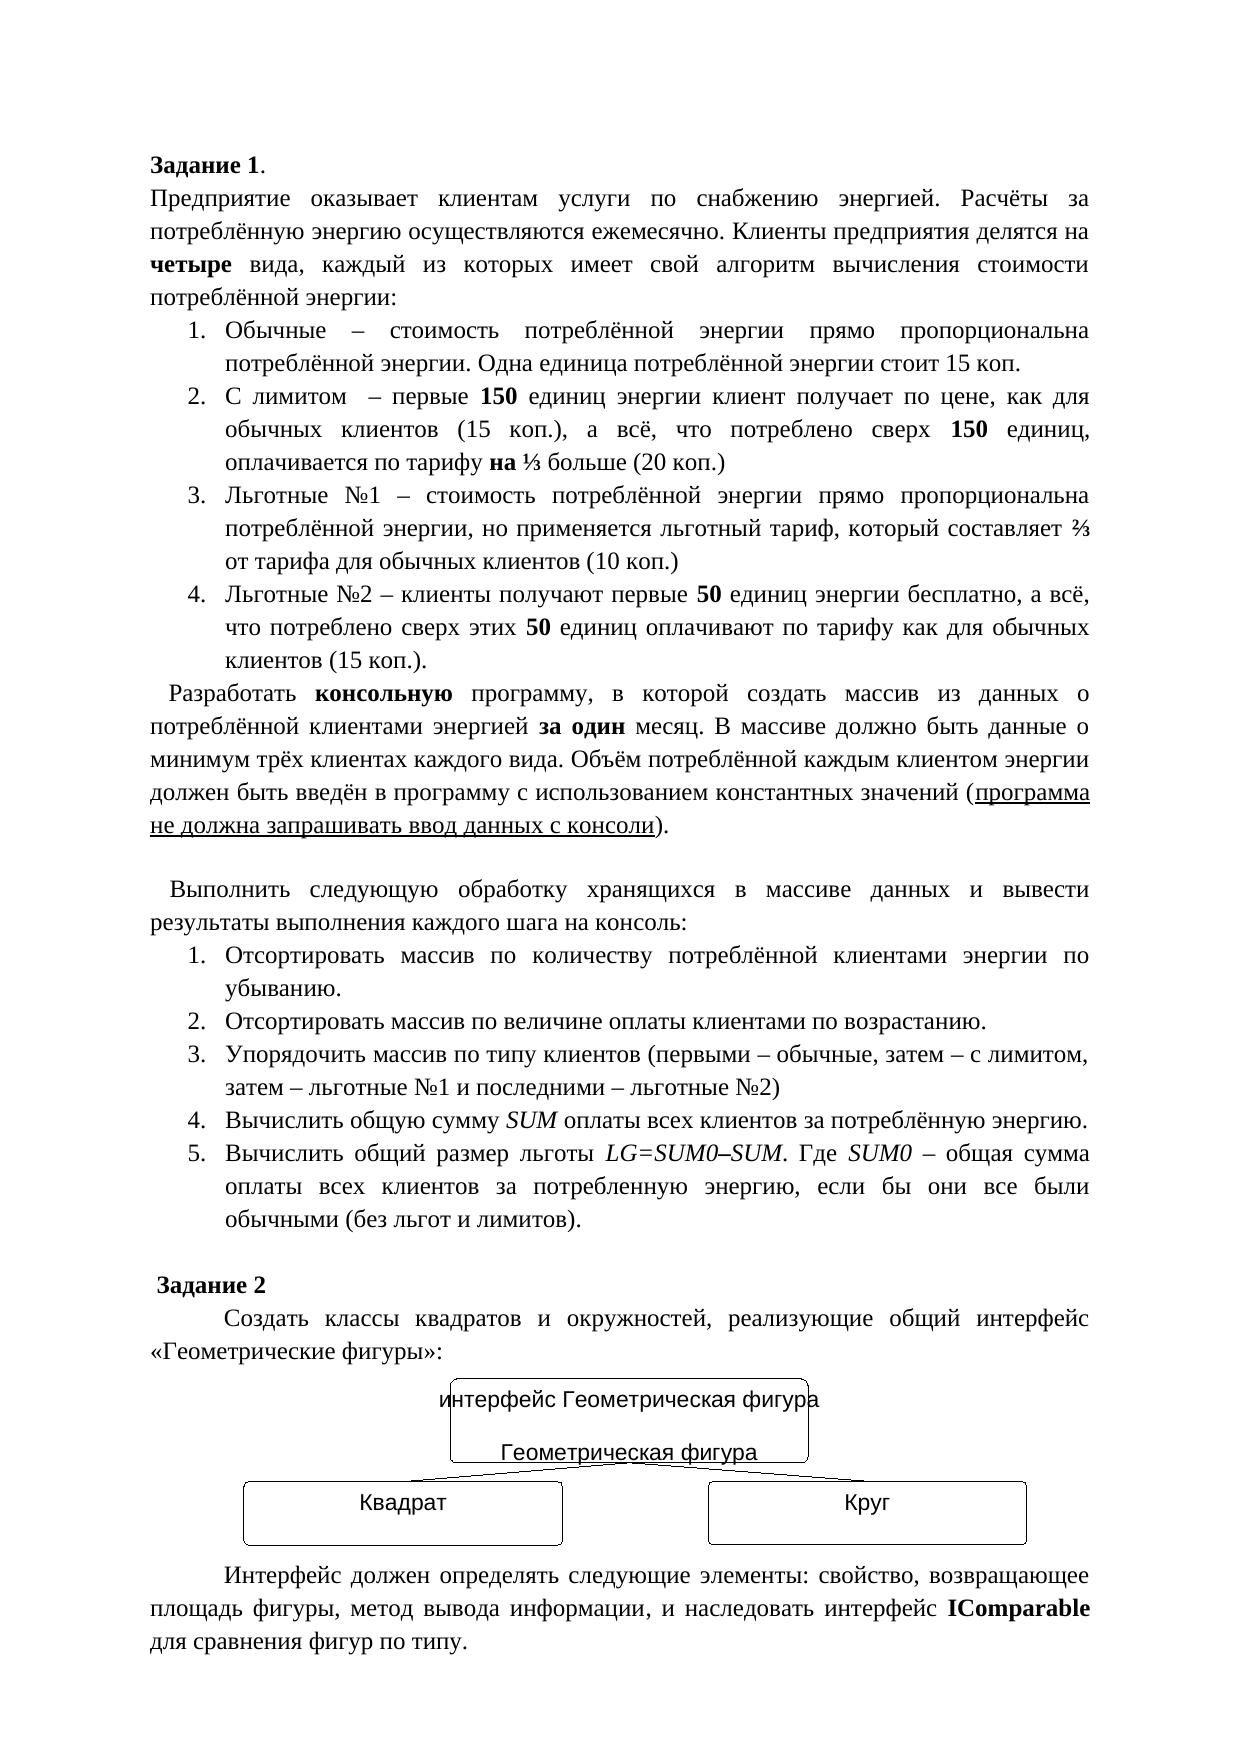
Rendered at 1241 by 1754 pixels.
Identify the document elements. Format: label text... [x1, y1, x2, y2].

text Разработать консольную программу, в которой создать массив из данных о потреблённой клиентами энергией за один месяц. В массиве должно быть данные о минимум трёх клиентах каждого вида. Объём потреблённой каждым клиентом энергии должен быть введён в программу с использованием константных значений (программа не должна запрашивать ввод данных с консоли). [150, 678, 1090, 839]
text Предприятие оказывает клиентам услуги по снабжению энергией. Расчёты за потреблённую энергию осуществляются ежемесячно. Клиенты предприятия делятся на четыре вида, каждый из которых имеет свой алгоритм вычисления стоимости потреблённой энергии: [150, 183, 1090, 311]
list С лимитом – первые 150 единиц энергии клиент получает по цене, как для обычных клиентов (15 коп.), а всё, что потреблено сверх 150 единиц, оплачивается по тарифу на ⅓ больше (20 коп.) [187, 381, 1090, 476]
list Отсортировать массив по количеству потреблённой клиентами энергии по убыванию. [187, 940, 1090, 1001]
text Выполнить следующую обработку хранящихся в массиве данных и вывести результаты выполнения каждого шага на консоль: [150, 874, 1090, 935]
text Задание 1. [150, 150, 1090, 179]
list Вычислить общий размер льготы LG=SUM0–SUM. Где SUM0 – общая сумма оплаты всех клиентов за потребленную энергию, если бы они все были обычными (без льгот и лимитов). [187, 1138, 1090, 1233]
text Задание 2 [150, 1270, 1090, 1299]
text Создать классы квадратов и окружностей, реализующие общий интерфейс «Геометрические фигуры»: [150, 1303, 1090, 1365]
list Обычные – стоимость потреблённой энергии прямо пропорциональна потреблённой энергии. Одна единица потреблённой энергии стоит 15 коп. [187, 315, 1090, 377]
list Вычислить общую сумму SUM оплаты всех клиентов за потреблённую энергию. [187, 1105, 1090, 1133]
list Льготные №1 – стоимость потреблённой энергии прямо пропорциональна потреблённой энергии, но применяется льготный тариф, который составляет ⅔ от тарифа для обычных клиентов (10 коп.) [187, 480, 1090, 575]
list Льготные №2 – клиенты получают первые 50 единиц энергии бесплатно, а всё, что потреблено сверх этих 50 единиц оплачивают по тарифу как для обычных клиентов (15 коп.). [187, 579, 1090, 674]
list Упорядочить массив по типу клиентов (первыми – обычные, затем – с лимитом, затем – льготные №1 и последними – льготные №2) [187, 1039, 1090, 1101]
list Отсортировать массив по величине оплаты клиентами по возрастанию. [187, 1006, 1090, 1034]
text Интерфейс должен определять следующие элементы: свойство, возвращающее площадь фигуры, метод вывода информации, и наследовать интерфейс IComparable для сравнения фигур по типу. [150, 1560, 1090, 1655]
